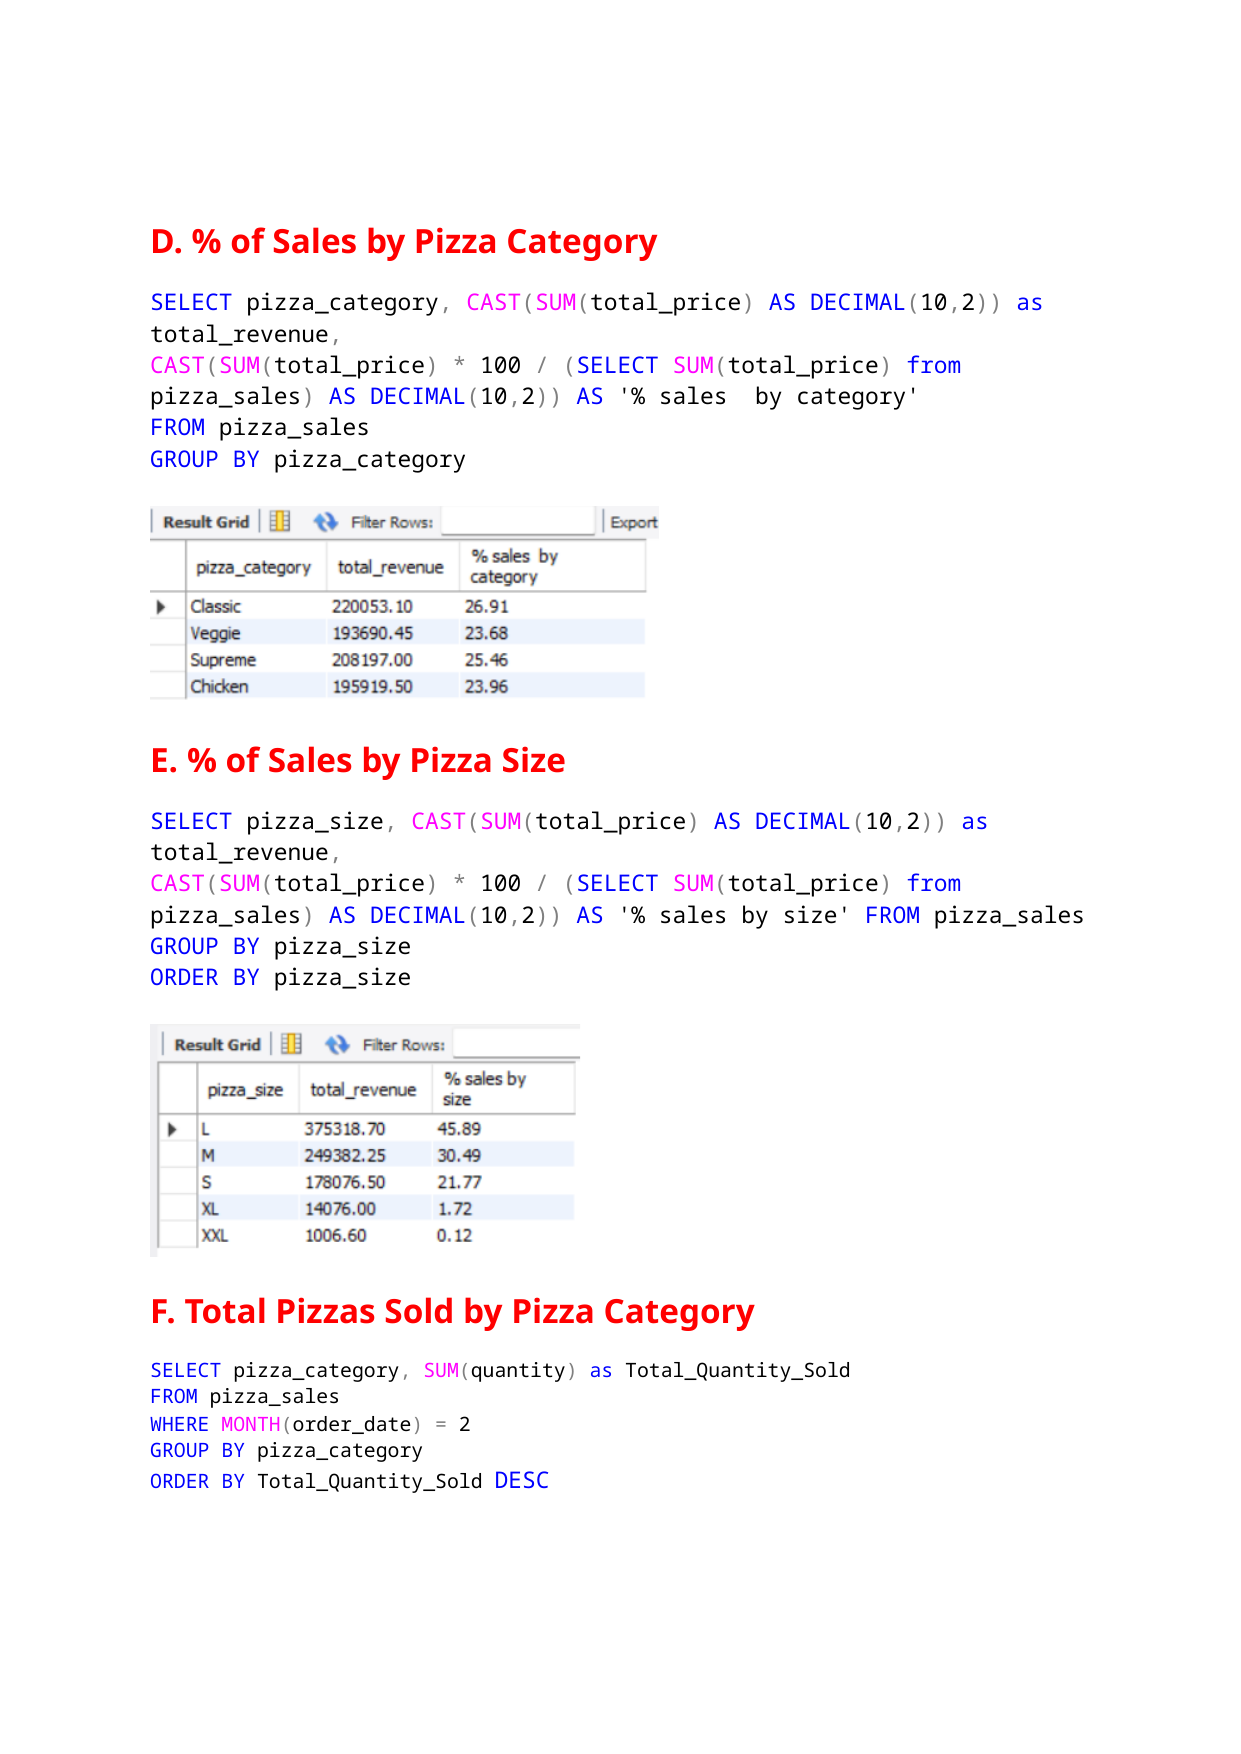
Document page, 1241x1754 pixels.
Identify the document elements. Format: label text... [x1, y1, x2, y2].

text SELECT pizza_size, CAST(SUM(total_price) AS DECIMAL(10,2)) as total_revenue, [150, 805, 1090, 867]
text GROUP BY pizza_size [150, 930, 1090, 961]
text D. % of Sales by Pizza Category [150, 218, 1090, 263]
text FROM pizza_sales [150, 411, 1090, 442]
text SELECT pizza_category, CAST(SUM(total_price) AS DECIMAL(10,2)) as total_revenue, [150, 286, 1090, 349]
text WHERE MONTH(order_date) = 2 [150, 1410, 1090, 1437]
text FROM pizza_sales [150, 1383, 1090, 1410]
text CAST(SUM(total_price) * 100 / (SELECT SUM(total_price) from pizza_sales) AS DECIMAL(10,2)) AS '% sales by category' [150, 349, 1090, 411]
text E. % of Sales by Pizza Size [150, 737, 1090, 782]
picture [150, 506, 659, 706]
text ORDER BY Total_Quantity_Sold DESC [150, 1464, 1090, 1495]
text ORDER BY pizza_size [150, 961, 1090, 992]
text GROUP BY pizza_category [150, 442, 1090, 474]
text F. Total Pizzas Sold by Pizza Category [150, 1288, 1090, 1333]
picture [150, 1024, 580, 1257]
text CAST(SUM(total_price) * 100 / (SELECT SUM(total_price) from pizza_sales) AS DECIMAL(10,2)) AS '% sales by size' FROM pizza_sales [150, 867, 1090, 930]
text SELECT pizza_category, SUM(quantity) as Total_Quantity_Sold [150, 1356, 1090, 1383]
text GROUP BY pizza_category [150, 1437, 1090, 1464]
